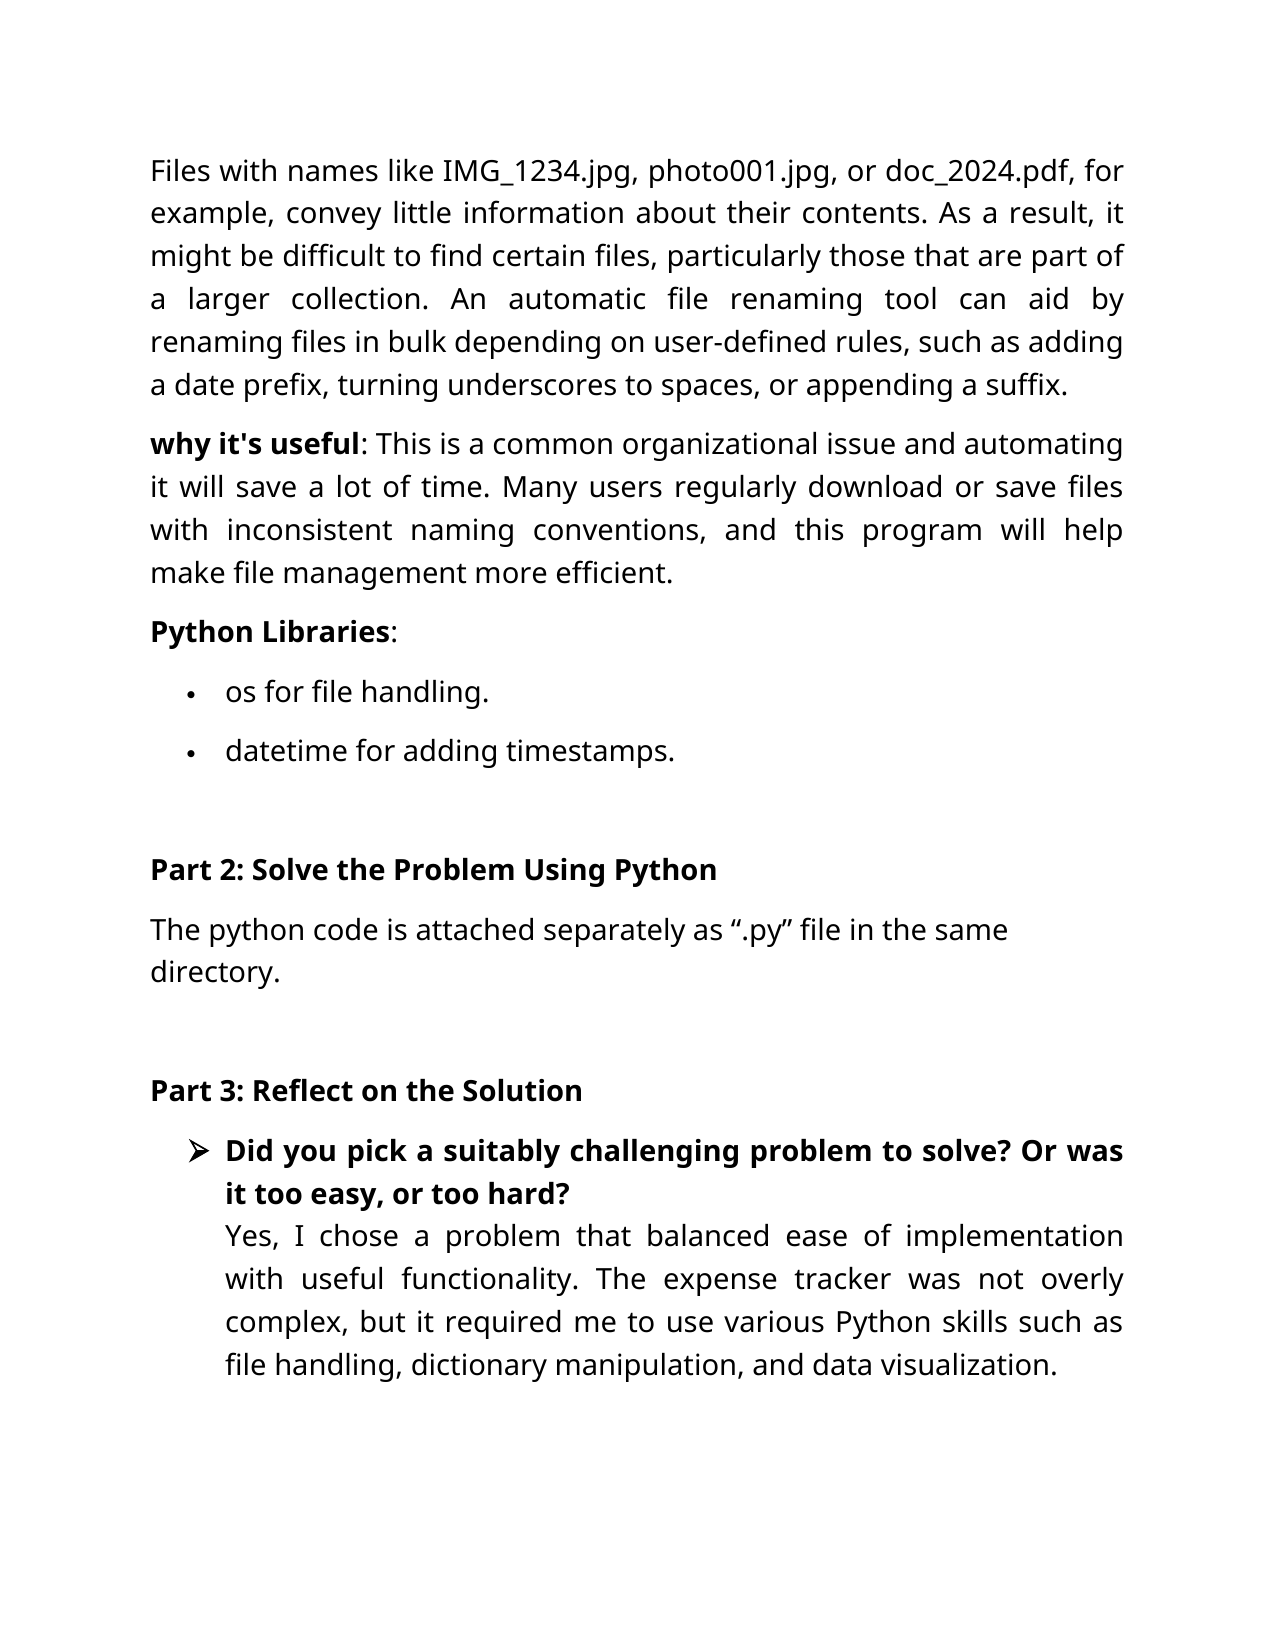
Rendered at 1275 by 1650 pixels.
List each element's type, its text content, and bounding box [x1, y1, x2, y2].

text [150, 150, 1125, 404]
text Python Libraries: [150, 611, 1125, 651]
text Part 2: Solve the Problem Using Python [150, 849, 1125, 889]
list Yes, I chose a problem that balanced ease of implementation with useful functionality. The expense tracker was not overly complex, but it required me to use various Python skills such as file handling, dictionary manipulation, and data visualization. [225, 1216, 1125, 1384]
text The python code is attached separately as “.py” file in the same directory. [150, 909, 1125, 991]
text Part 3: Reflect on the Solution [150, 1071, 1125, 1110]
list os for file handling. [187, 671, 1125, 711]
list datetime for adding timestamps. [187, 730, 1125, 770]
text why it's useful: This is a common organizational issue and automating it will save a lot of time. Many users regularly download or save files with inconsistent naming conventions, and this program will help make file management more efficient. [150, 423, 1125, 592]
list Did you pick a suitably challenging problem to solve? Or was it too easy, or too hard? [187, 1130, 1125, 1213]
